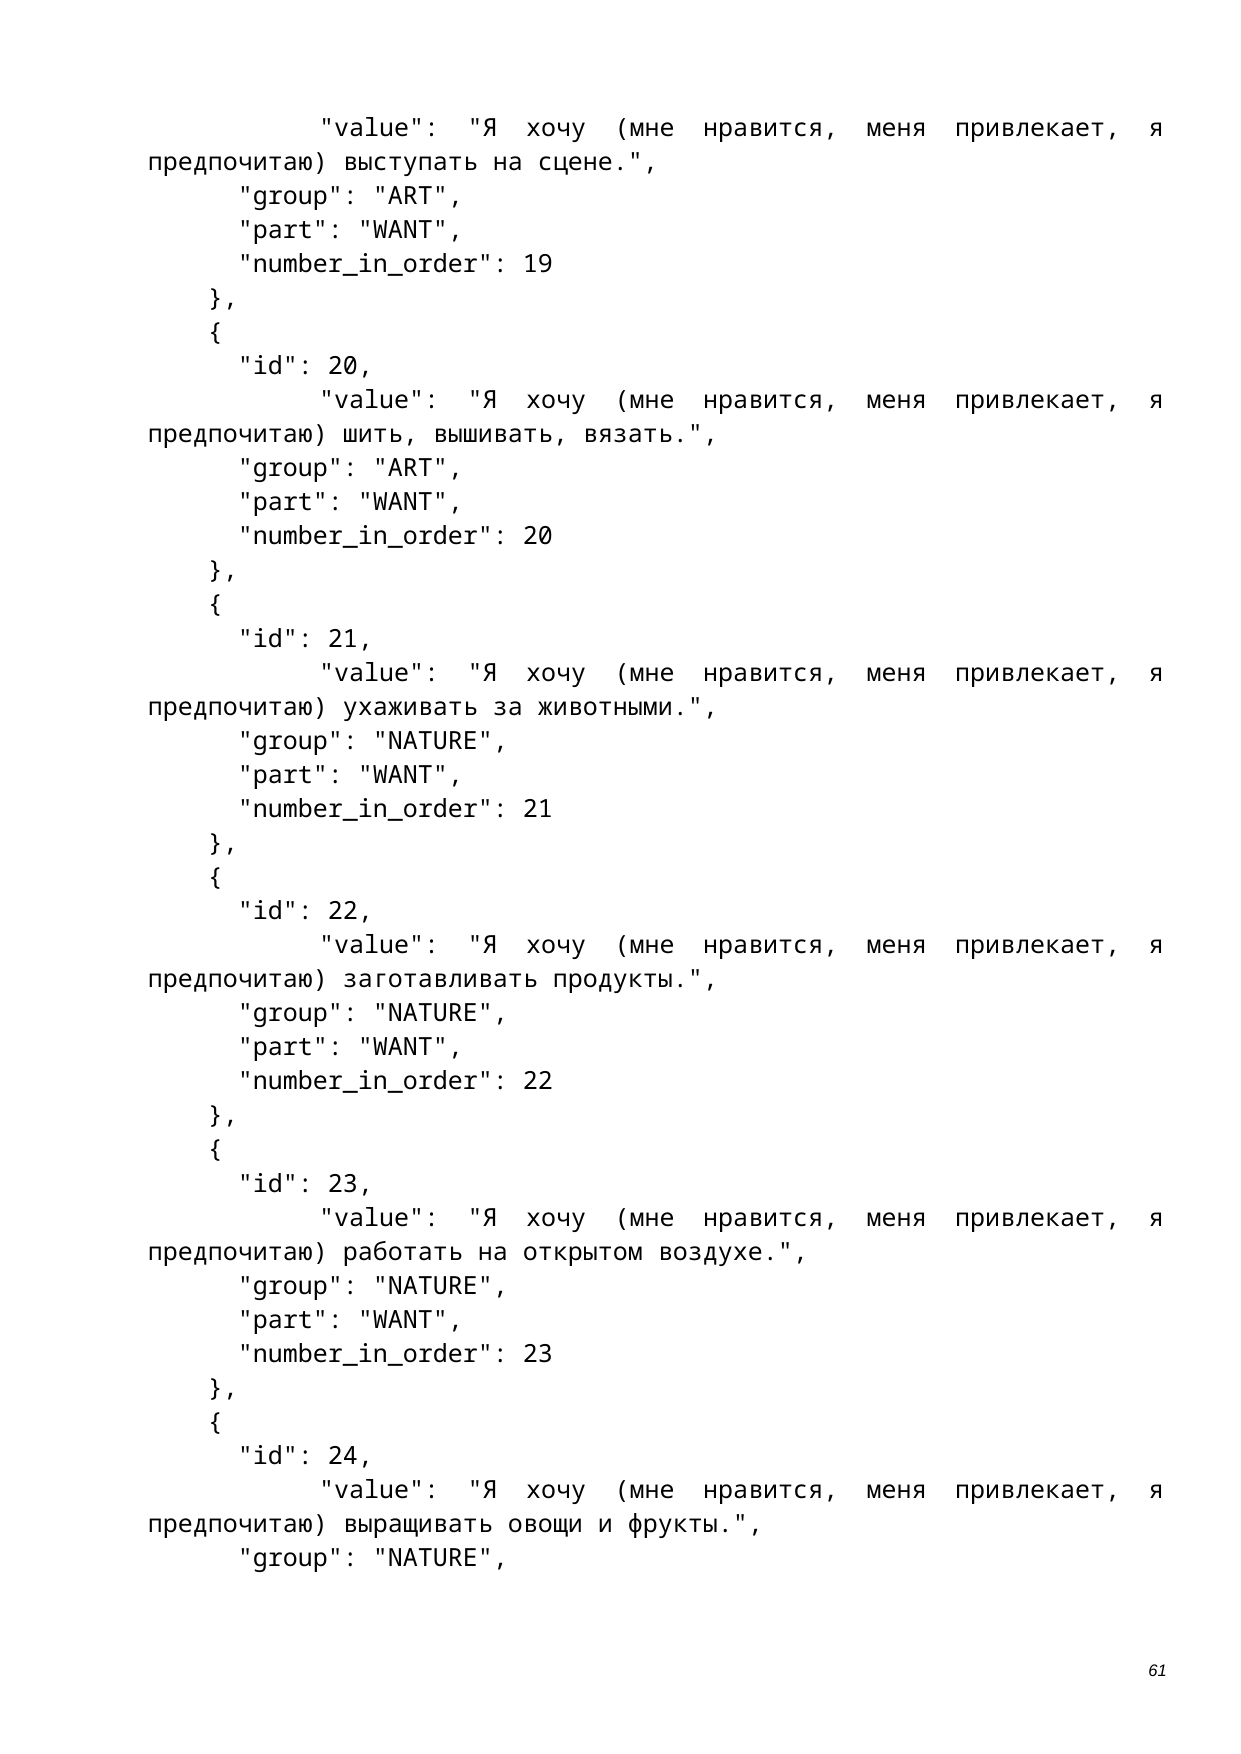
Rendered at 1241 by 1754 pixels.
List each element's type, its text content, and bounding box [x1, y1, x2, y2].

text "part": "WANT", [148, 211, 1164, 246]
text "group": "ART", [148, 450, 1164, 484]
text "value": "Я хочу (мне нравится, меня привлекает, я предпочитаю) работать на открытом воздухе.", [148, 1199, 1164, 1267]
text "number_in_order": 23 [148, 1336, 1164, 1369]
text }, [148, 824, 1164, 859]
text "group": "ART", [148, 177, 1164, 211]
text "number_in_order": 20 [148, 518, 1164, 552]
text { [148, 1404, 1164, 1438]
text "value": "Я хочу (мне нравится, меня привлекает, я предпочитаю) ухаживать за животными.", [148, 654, 1164, 722]
text "value": "Я хочу (мне нравится, меня привлекает, я предпочитаю) выращивать овощи и фрукты.", [148, 1472, 1164, 1540]
text "value": "Я хочу (мне нравится, меня привлекает, я предпочитаю) выступать на сцене.", [148, 109, 1164, 177]
text "group": "NATURE", [148, 722, 1164, 756]
text "id": 20, [148, 348, 1164, 382]
text }, [148, 1097, 1164, 1131]
text "group": "NATURE", [148, 1540, 1164, 1574]
text { [148, 1131, 1164, 1165]
text { [148, 859, 1164, 893]
text "part": "WANT", [148, 1301, 1164, 1336]
text "number_in_order": 21 [148, 791, 1164, 824]
text "value": "Я хочу (мне нравится, меня привлекает, я предпочитаю) шить, вышивать, вязать.", [148, 382, 1164, 450]
text "id": 23, [148, 1165, 1164, 1199]
text "group": "NATURE", [148, 1267, 1164, 1301]
text "number_in_order": 22 [148, 1063, 1164, 1097]
text "part": "WANT", [148, 484, 1164, 518]
text { [148, 586, 1164, 620]
text }, [148, 552, 1164, 586]
text "value": "Я хочу (мне нравится, меня привлекает, я предпочитаю) заготавливать продукты.", [148, 927, 1164, 995]
text "id": 21, [148, 620, 1164, 654]
text "part": "WANT", [148, 756, 1164, 791]
text "id": 24, [148, 1438, 1164, 1472]
text "number_in_order": 19 [148, 246, 1164, 279]
text "part": "WANT", [148, 1029, 1164, 1063]
text }, [148, 279, 1164, 314]
text "id": 22, [148, 893, 1164, 927]
text { [148, 314, 1164, 348]
text "group": "NATURE", [148, 995, 1164, 1029]
text }, [148, 1369, 1164, 1404]
